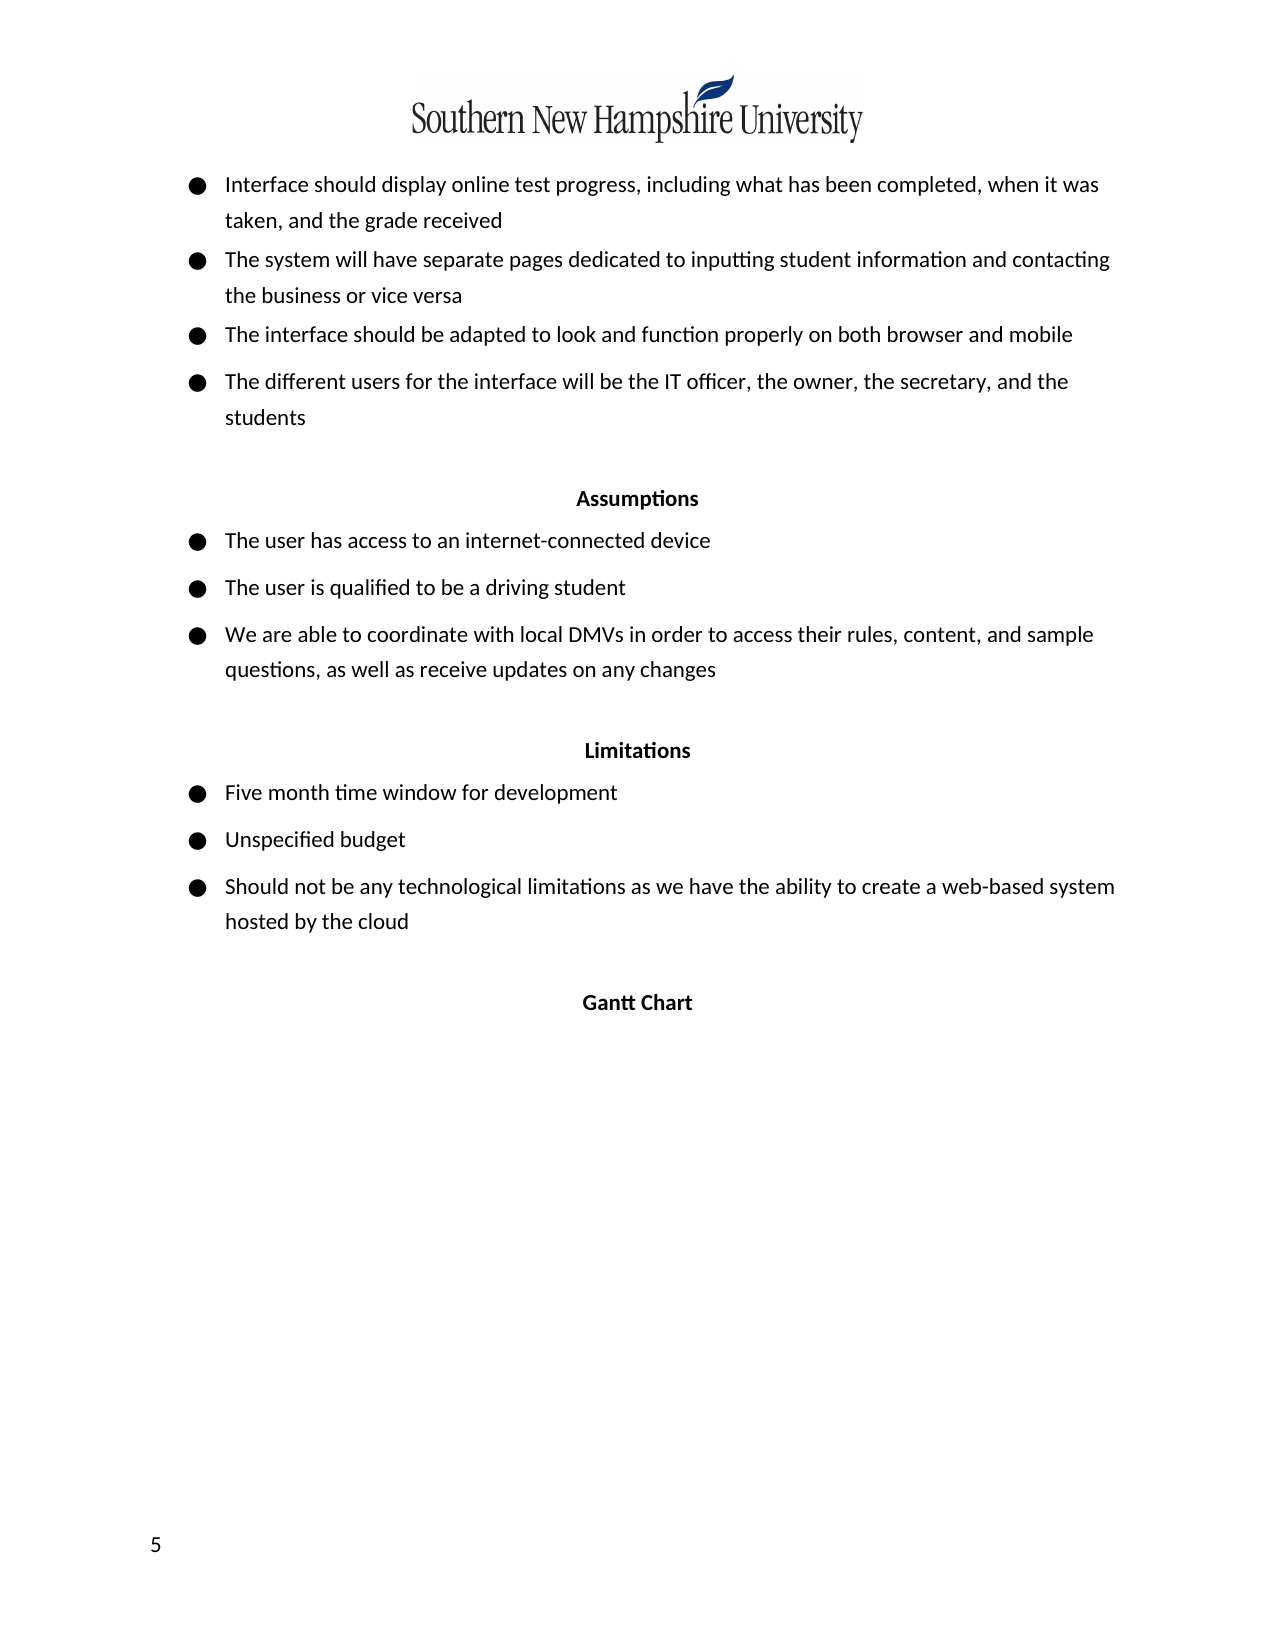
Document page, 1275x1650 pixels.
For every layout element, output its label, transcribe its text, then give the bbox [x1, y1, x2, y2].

list The system will have separate pages dedicated to inputting student information and contacting the business or vice versa [187, 234, 1125, 309]
list Unspecified budget [187, 813, 1125, 860]
subtitle Assumptions [150, 484, 1125, 512]
list The interface should be adapted to look and function properly on both browser and mobile [187, 309, 1125, 356]
list The user is qualified to be a driving student [187, 561, 1125, 608]
list The user has access to an internet-connected device [187, 514, 1125, 561]
list Should not be any technological limitations as we have the ability to create a web-based system hosted by the cloud [187, 860, 1125, 935]
subtitle Limitations [150, 736, 1125, 764]
list Interface should display online test progress, including what has been completed, when it was taken, and the grade received [187, 159, 1125, 234]
picture [412, 75, 863, 143]
subtitle Gantt Chart [150, 988, 1125, 1016]
list We are able to coordinate with local DMVs in order to access their rules, content, and sample questions, as well as receive updates on any changes [187, 608, 1125, 683]
list Five month time window for development [187, 766, 1125, 813]
list The different users for the interface will be the IT officer, the owner, the secretary, and the students [187, 356, 1125, 431]
